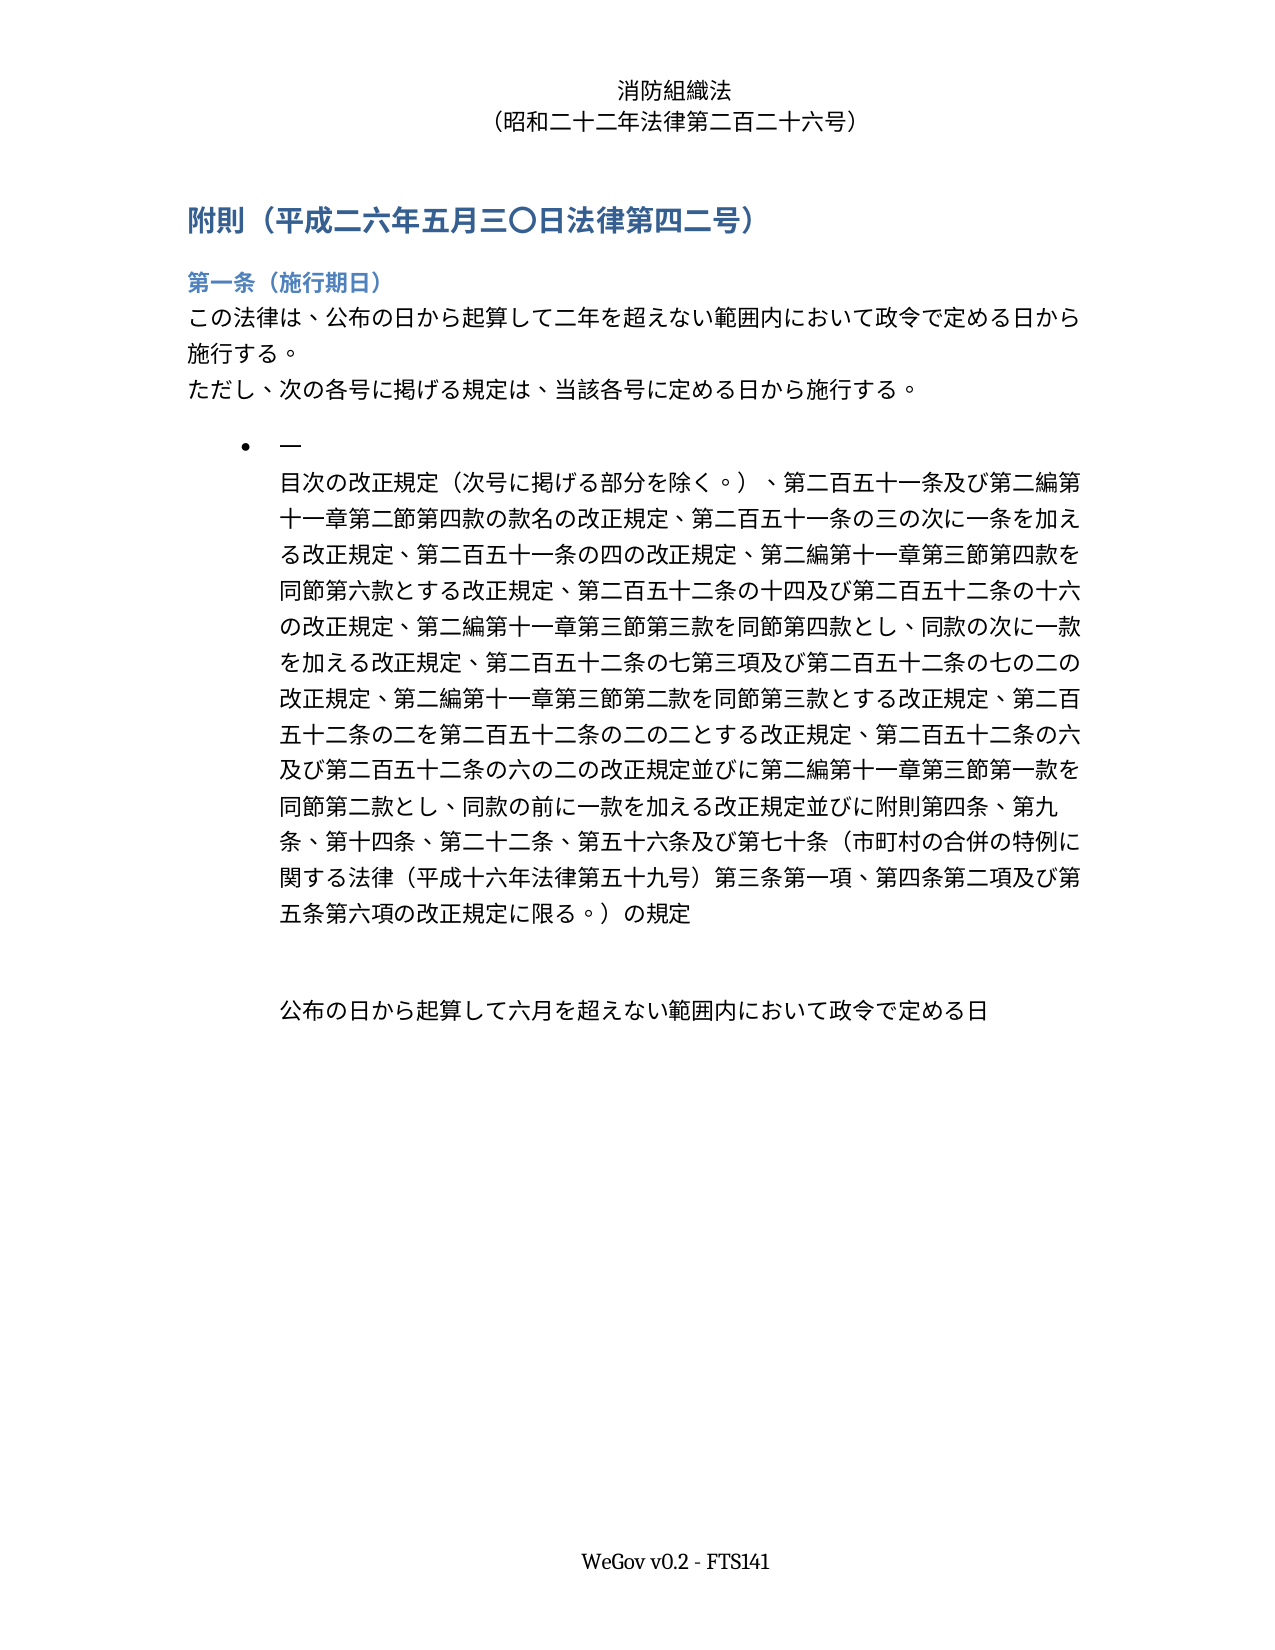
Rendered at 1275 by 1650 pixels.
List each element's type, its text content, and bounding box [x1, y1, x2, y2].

text この法律は、公布の日から起算して二年を超えない範囲内において政令で定める日から施行する。 ただし、次の各号に掲げる規定は、当該各号に定める日から施行する。 [187, 302, 1087, 406]
list 一 目次の改正規定（次号に掲げる部分を除く。）、第二百五十一条及び第二編第十一章第二節第四款の款名の改正規定、第二百五十一条の三の次に一条を加える改正規定、第二百五十一条の四の改正規定、第二編第十一章第三節第四款を同節第六款とする改正規定、第二百五十二条の十四及び第二百五十二条の十六の改正規定、第二編第十一章第三節第三款を同節第四款とし、同款の次に一款を加える改正規定、第二百五十二条の七第三項及び第二百五十二条の七の二の改正規定、第二編第十一章第三節第二款を同節第三款とする改正規定、第二百五十二条の二を第二百五十二条の二の二とする改正規定、第二百五十二条の六及び第二百五十二条の六の二の改正規定並びに第二編第十一章第三節第一款を同節第二款とし、同款の前に一款を加える改正規定並びに附則第四条、第九条、第十四条、第二十二条、第五十六条及び第七十条（市町村の合併の特例に関する法律（平成十六年法律第五十九号）第三条第一項、第四条第二項及び第五条第六項の改正規定に限る。）の規定 公布の日から起算して六月を超えない範囲内において政令で定める日 [242, 431, 1087, 1026]
subtitle 第一条（施行期日） [187, 266, 1087, 298]
subtitle 附則（平成二六年五月三〇日法律第四二号） [187, 200, 1087, 240]
